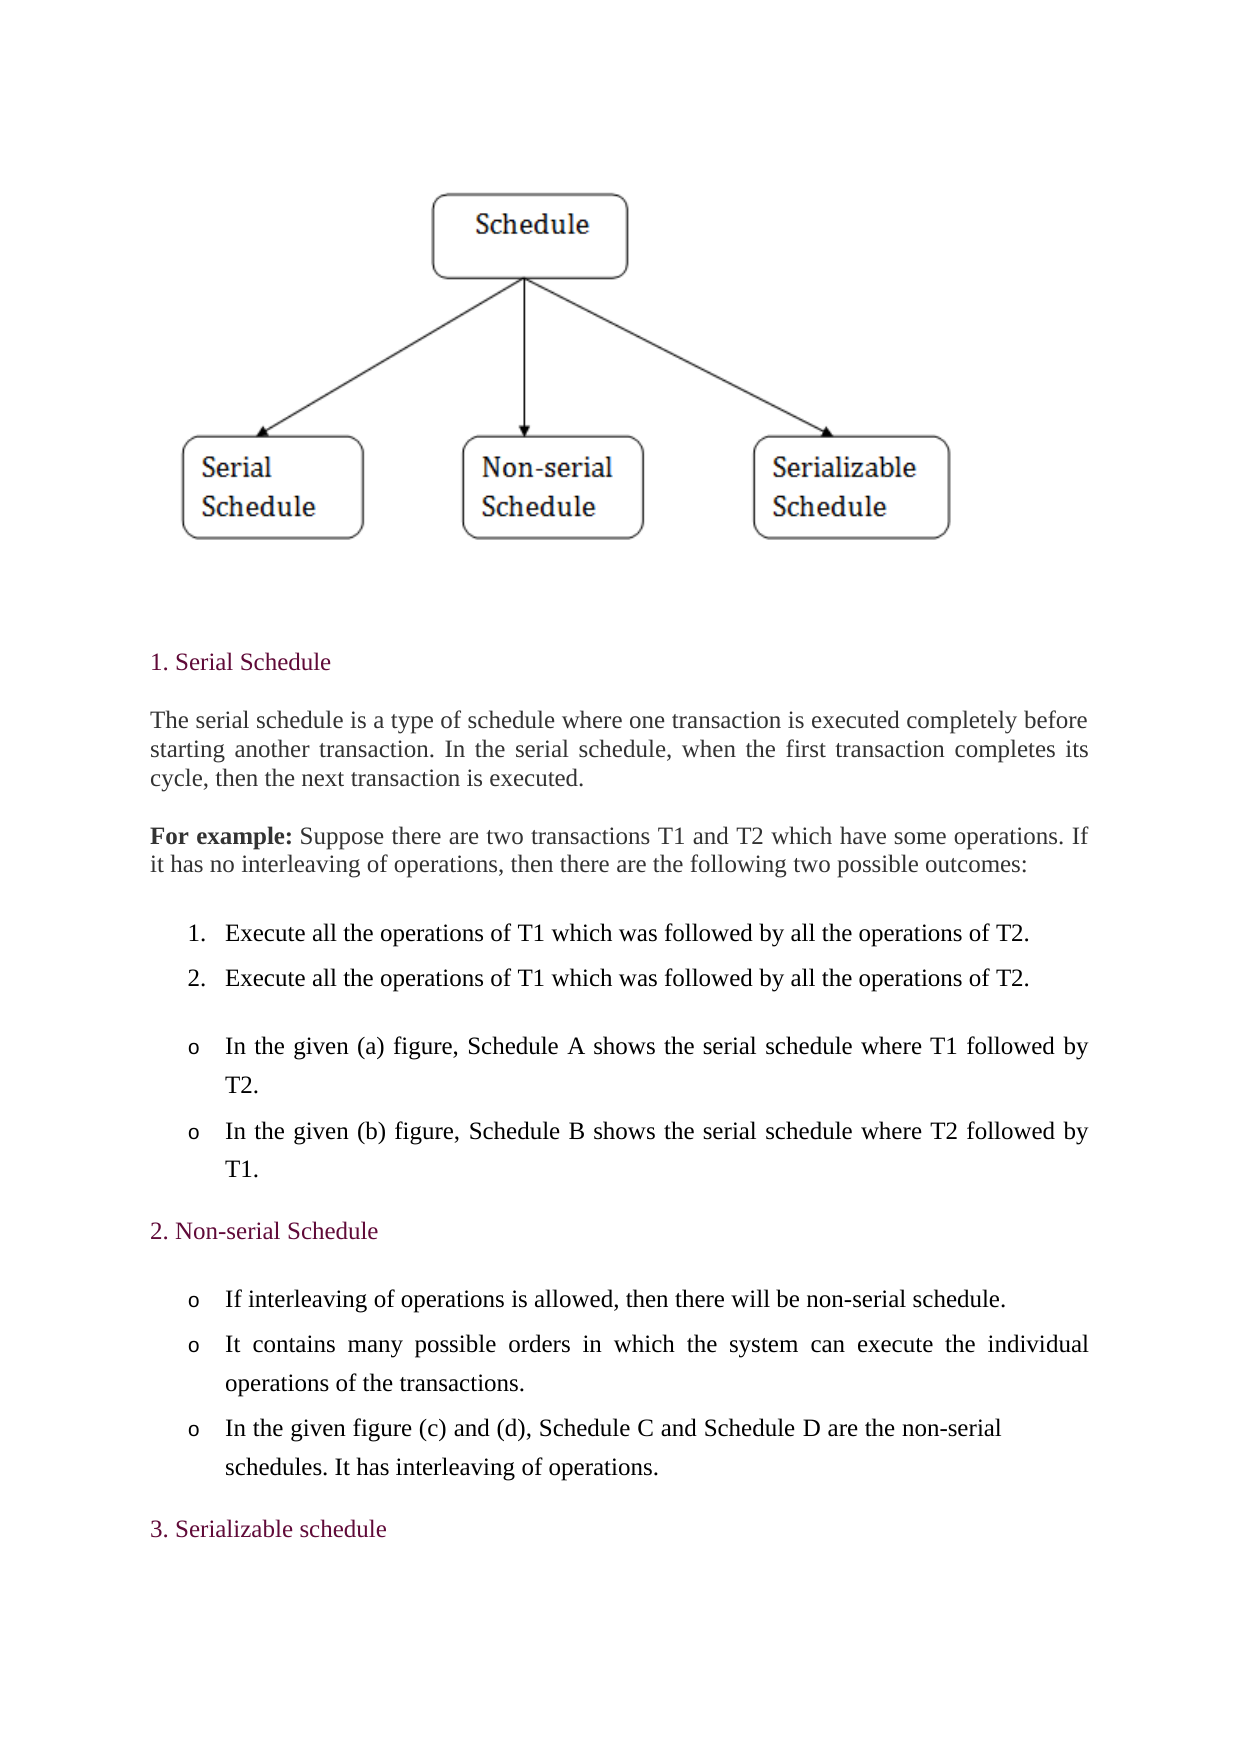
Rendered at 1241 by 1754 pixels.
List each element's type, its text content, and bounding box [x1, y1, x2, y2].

list If interleaving of operations is allowed, then there will be non-serial schedule. [187, 1284, 1230, 1314]
text For example: Suppose there are two transactions T1 and T2 which have some operations. If it has no interleaving of operations, then there are the following two possible outcomes: [150, 821, 1091, 878]
list Execute all the operations of T1 which was followed by all the operations of T2. [187, 963, 1230, 992]
list It contains many possible orders in which the system can execute the individual operations of the transactions. [187, 1329, 1090, 1397]
list Execute all the operations of T1 which was followed by all the operations of T2. [187, 918, 1230, 947]
list Non-serial Schedule [150, 1216, 1230, 1244]
list Serializable schedule [150, 1514, 1230, 1543]
list In the given (b) figure, Schedule B shows the serial schedule where T2 followed by T1. [187, 1116, 1090, 1183]
text The serial schedule is a type of schedule where one transaction is executed completely before starting another transaction. In the serial schedule, when the first transaction completes its cycle, then the next transaction is executed. [150, 705, 1090, 792]
picture [150, 176, 979, 587]
list In the given figure (c) and (d), Schedule C and Schedule D are the non-serial schedules. It has interleaving of operations. [187, 1413, 1091, 1481]
list In the given (a) figure, Schedule A shows the serial schedule where T1 followed by T2. [187, 1031, 1090, 1099]
list Serial Schedule [150, 647, 1230, 676]
